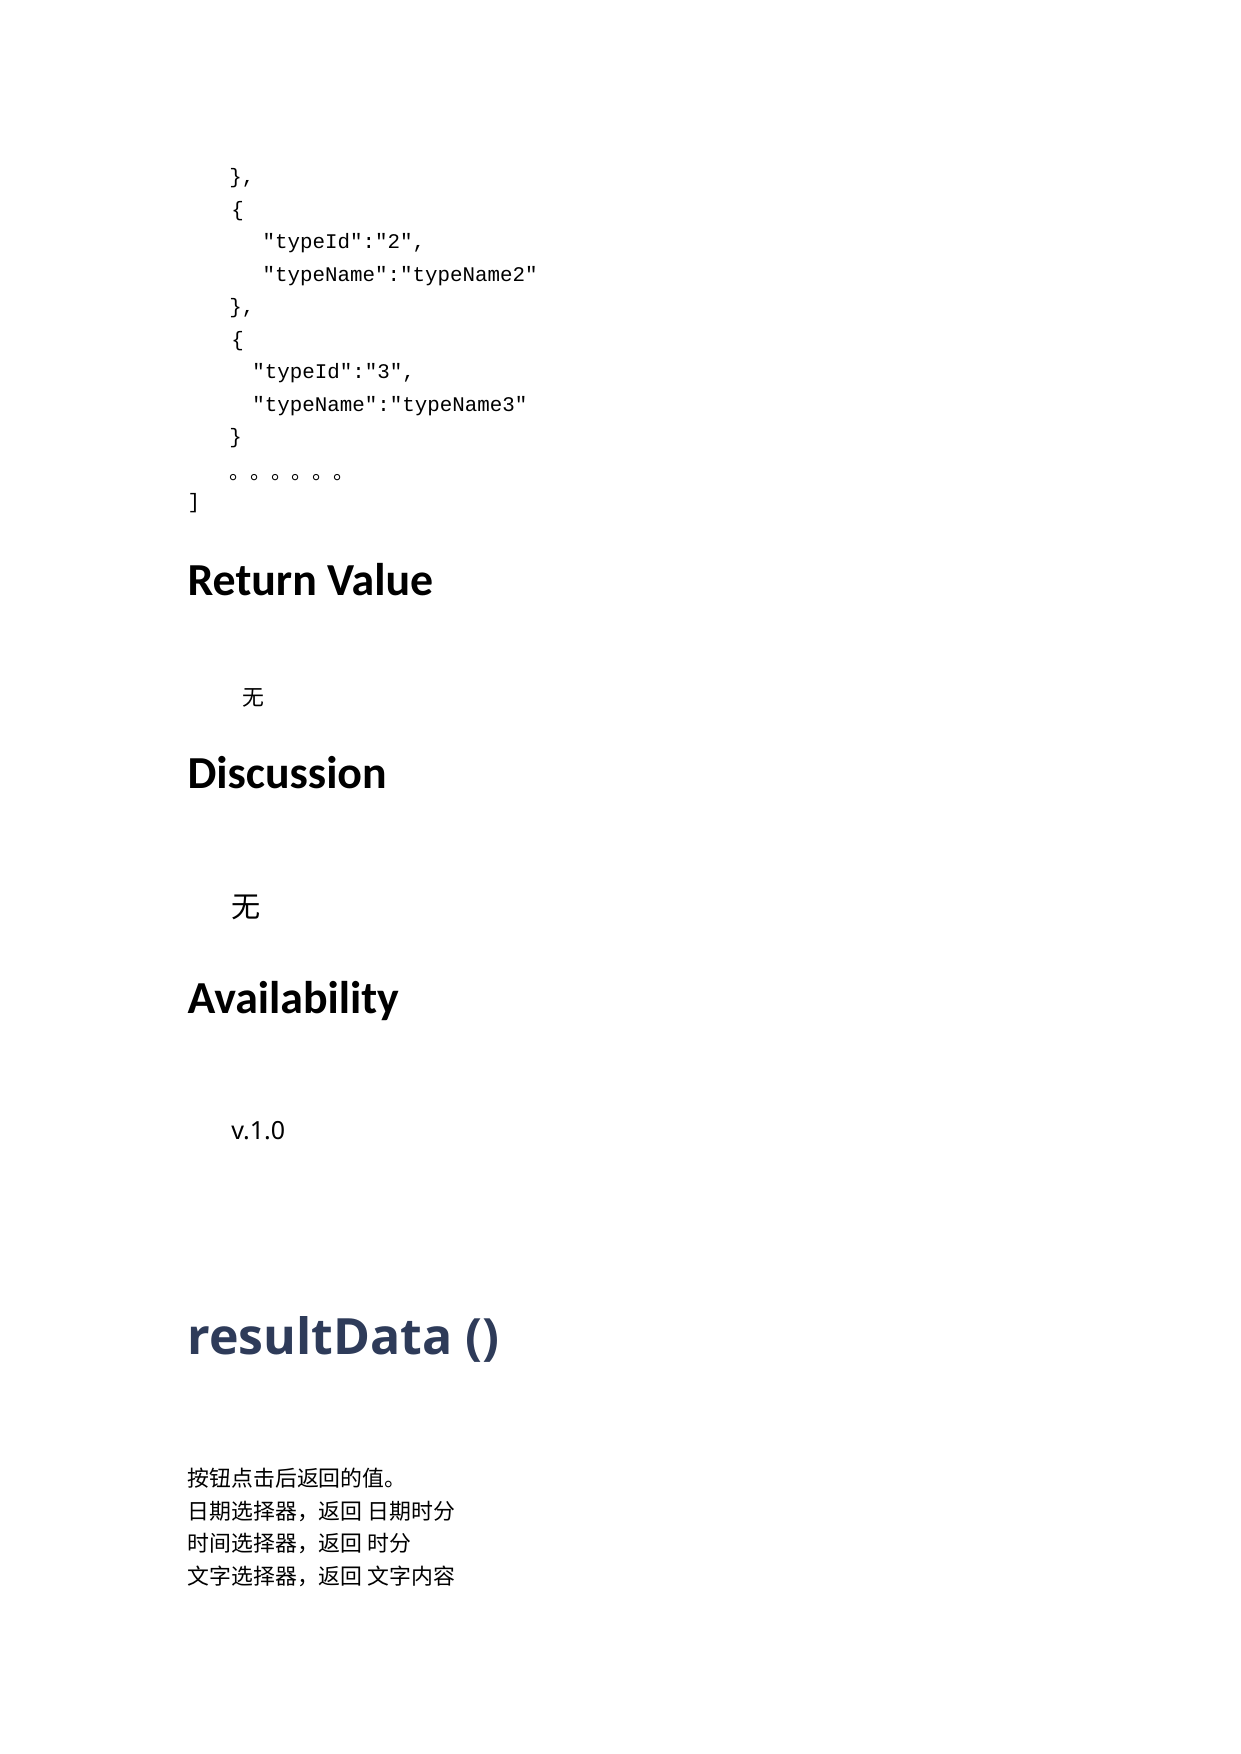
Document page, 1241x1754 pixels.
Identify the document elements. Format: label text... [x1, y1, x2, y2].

text "typeId":"3", [187, 357, 1053, 389]
text 无 [187, 679, 1053, 712]
text }, [187, 292, 1053, 324]
text 时间选择器，返回 时分 [187, 1526, 1053, 1558]
subtitle Availability [187, 964, 1053, 1029]
subtitle Discussion [187, 739, 1053, 804]
subtitle resultData () [187, 1287, 1053, 1384]
text ] [187, 487, 1053, 519]
text 文字选择器，返回 文字内容 [187, 1558, 1053, 1591]
text } [187, 422, 1053, 454]
text }, [187, 162, 1053, 194]
text "typeName":"typeName3" [187, 389, 1053, 422]
text "typeName":"typeName2" [187, 259, 1053, 292]
text 按钮点击后返回的值。 [187, 1461, 1053, 1493]
text { [187, 194, 1053, 227]
text 。。。。。。 [187, 454, 1053, 487]
text 日期选择器，返回 日期时分 [187, 1493, 1053, 1526]
text v.1.0 [187, 1097, 1053, 1162]
text 无 [187, 872, 1053, 937]
subtitle Return Value [187, 547, 1053, 612]
text "typeId":"2", [187, 227, 1053, 259]
text { [187, 324, 1053, 357]
